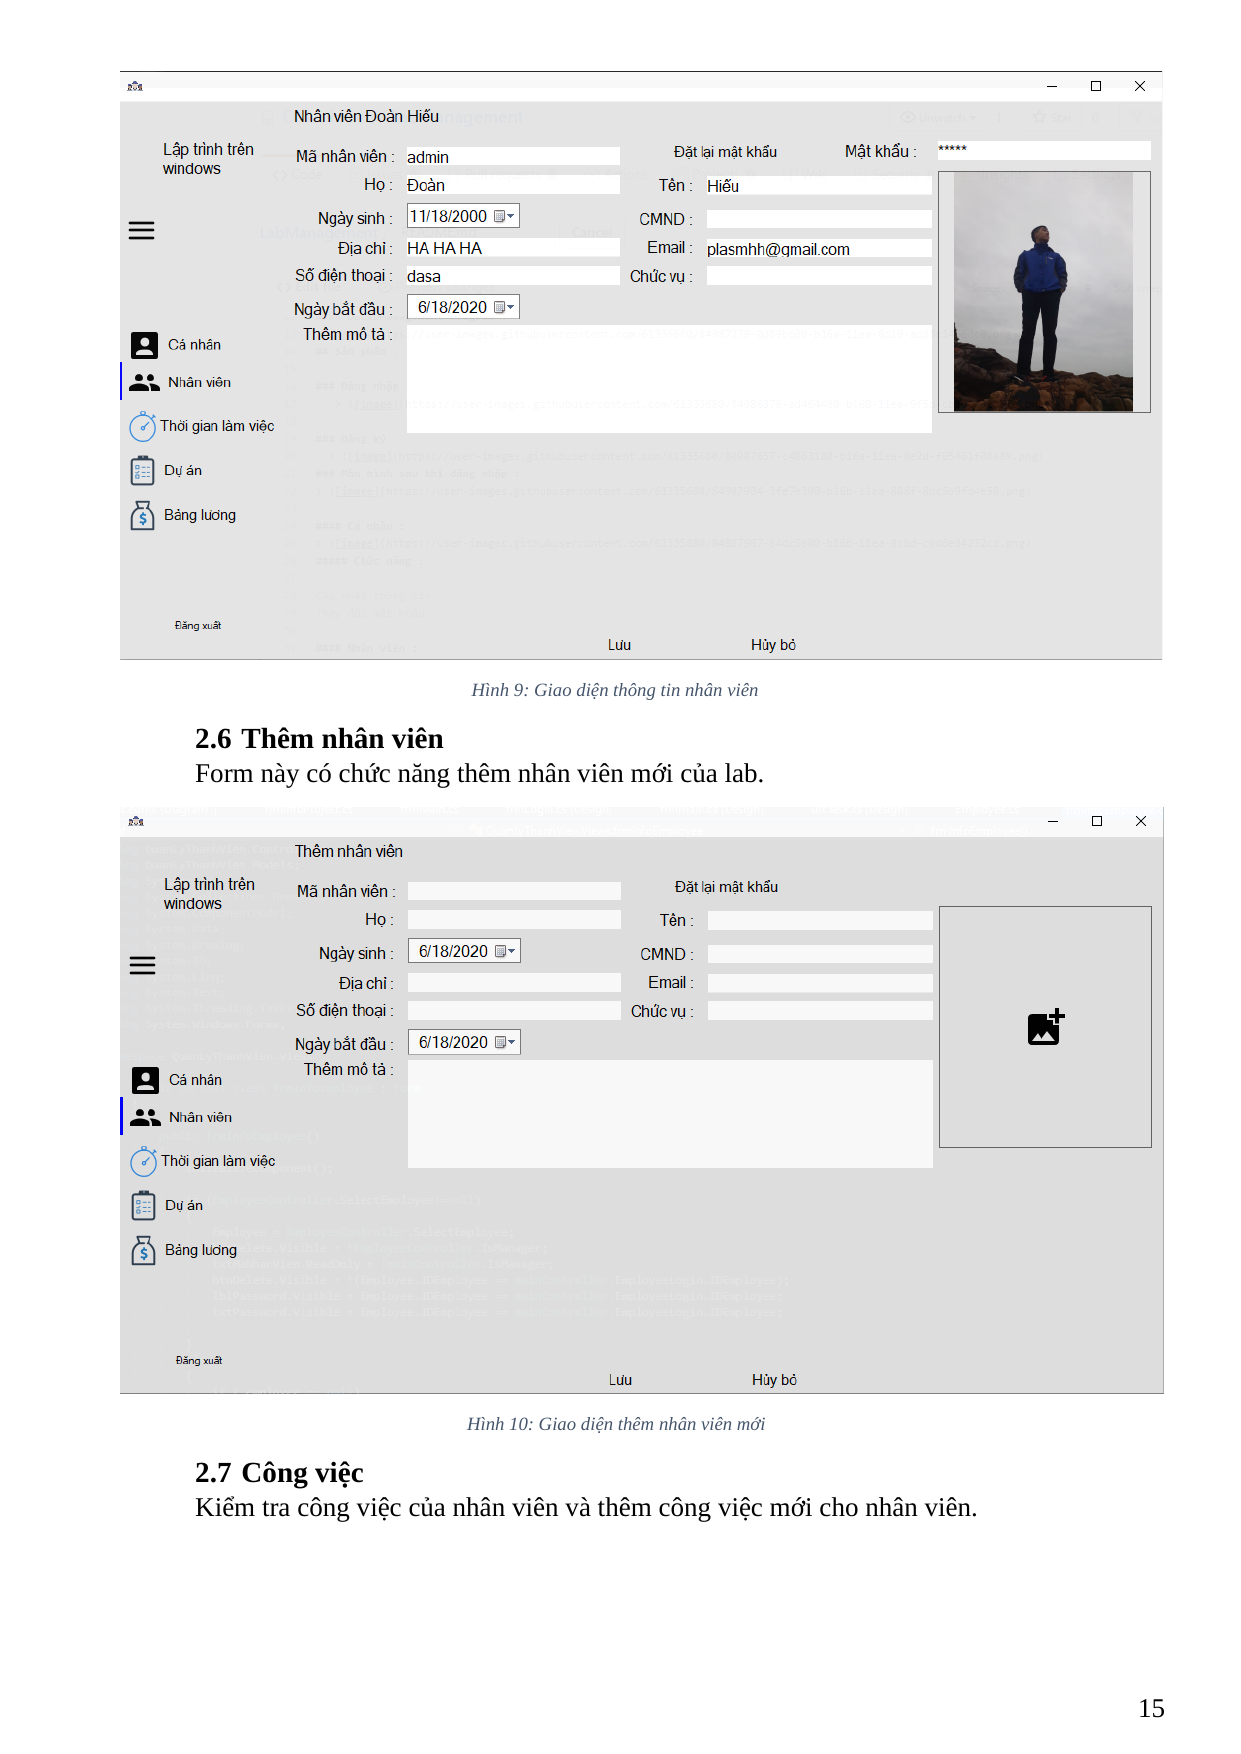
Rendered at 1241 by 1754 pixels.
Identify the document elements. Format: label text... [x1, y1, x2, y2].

subtitle Thêm nhân viên [195, 721, 1165, 755]
picture [120, 807, 1164, 1394]
text Form này có chức năng thêm nhân viên mới của lab. [159, 758, 1165, 789]
text Hình 10: Giao diện thêm nhân viên mới [120, 1413, 1165, 1434]
subtitle Công việc [195, 1455, 1165, 1489]
text Kiểm tra công việc của nhân viên và thêm công việc mới cho nhân viên. [195, 1491, 1165, 1522]
picture [120, 71, 1163, 660]
text Hình 9: Giao diện thông tin nhân viên [120, 679, 1165, 701]
